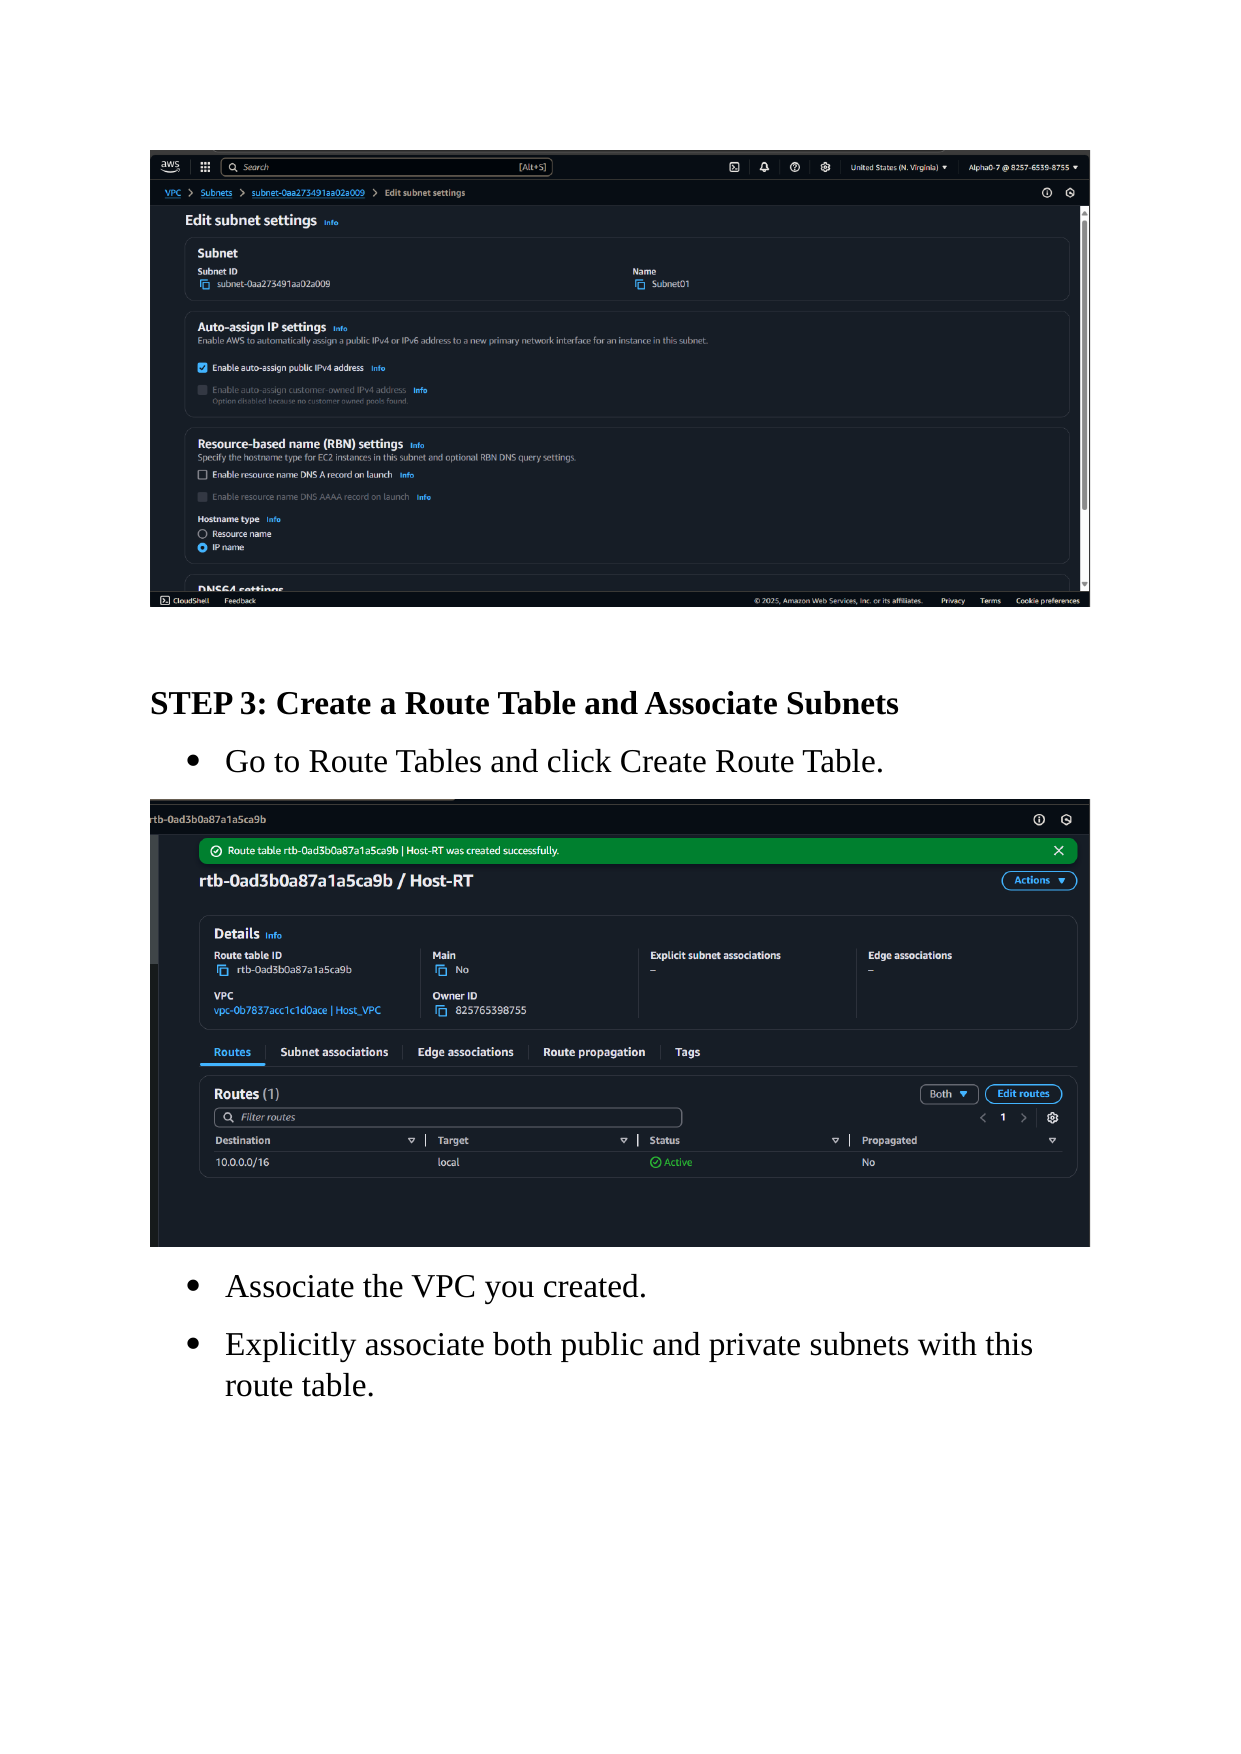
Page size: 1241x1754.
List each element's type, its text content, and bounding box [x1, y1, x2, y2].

picture [150, 150, 1091, 607]
list Go to Route Tables and click Create Route Table. [187, 741, 1090, 779]
picture [150, 799, 1091, 1247]
list Associate the VPC you created. [187, 1266, 1090, 1304]
list Explicitly associate both public and private subnets with this route table. [187, 1324, 1090, 1404]
text STEP 3: Create a Route Table and Associate Subnets [150, 683, 1090, 722]
